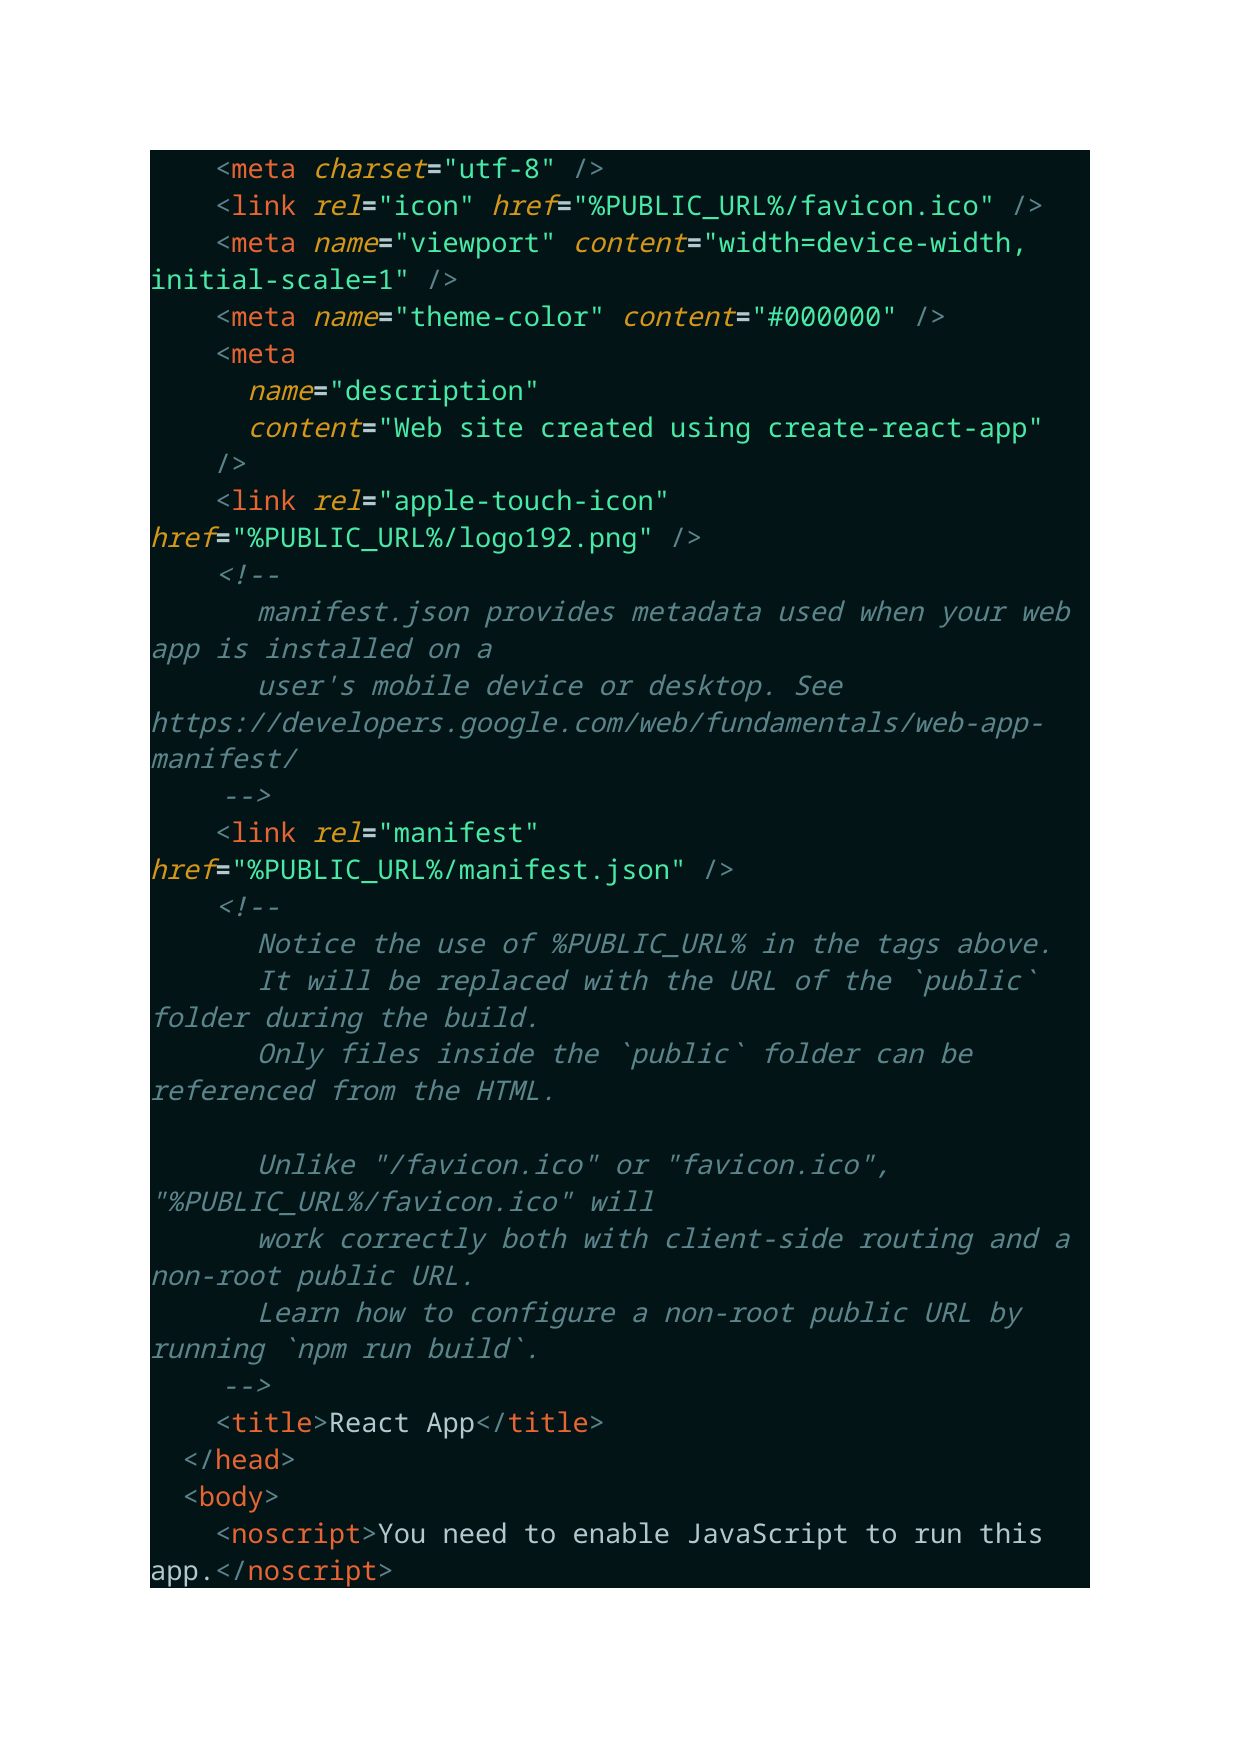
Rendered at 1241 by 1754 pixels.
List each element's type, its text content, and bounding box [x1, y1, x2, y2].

text <meta [150, 334, 1090, 371]
text Unlike "/favicon.ico" or "favicon.ico", "%PUBLIC_URL%/favicon.ico" will [150, 1146, 1090, 1219]
text <!-- [150, 887, 1090, 924]
text <!-- [150, 556, 1090, 592]
text work correctly both with client-side routing and a non-root public URL. [150, 1219, 1090, 1293]
text name="description" [150, 371, 1090, 408]
text <link rel="icon" href="%PUBLIC_URL%/favicon.ico" /> [150, 187, 1090, 224]
text <meta name="theme-color" content="#000000" /> [150, 297, 1090, 334]
text <meta charset="utf-8" /> [150, 150, 1090, 187]
text It will be replaced with the URL of the `public` folder during the build. [150, 961, 1090, 1035]
text <meta name="viewport" content="width=device-width, initial-scale=1" /> [150, 224, 1090, 297]
text Only files inside the `public` folder can be referenced from the HTML. [150, 1035, 1090, 1109]
text user's mobile device or desktop. See https://developers.google.com/web/fundamentals/web-app-manifest/ [150, 666, 1090, 777]
text <title>React App</title> [150, 1404, 1090, 1441]
text Notice the use of %PUBLIC_URL% in the tags above. [150, 924, 1090, 961]
text manifest.json provides metadata used when your web app is installed on a [150, 592, 1090, 666]
text <noscript>You need to enable JavaScript to run this app.</noscript> [150, 1514, 1090, 1588]
text /> [150, 445, 1090, 482]
text --> [150, 1367, 1090, 1404]
text </head> [150, 1441, 1090, 1477]
text <body> [150, 1477, 1090, 1514]
text content="Web site created using create-react-app" [150, 408, 1090, 445]
text <link rel="apple-touch-icon" href="%PUBLIC_URL%/logo192.png" /> [150, 482, 1090, 556]
text --> [150, 777, 1090, 814]
text Learn how to configure a non-root public URL by running `npm run build`. [150, 1293, 1090, 1367]
text <link rel="manifest" href="%PUBLIC_URL%/manifest.json" /> [150, 814, 1090, 887]
